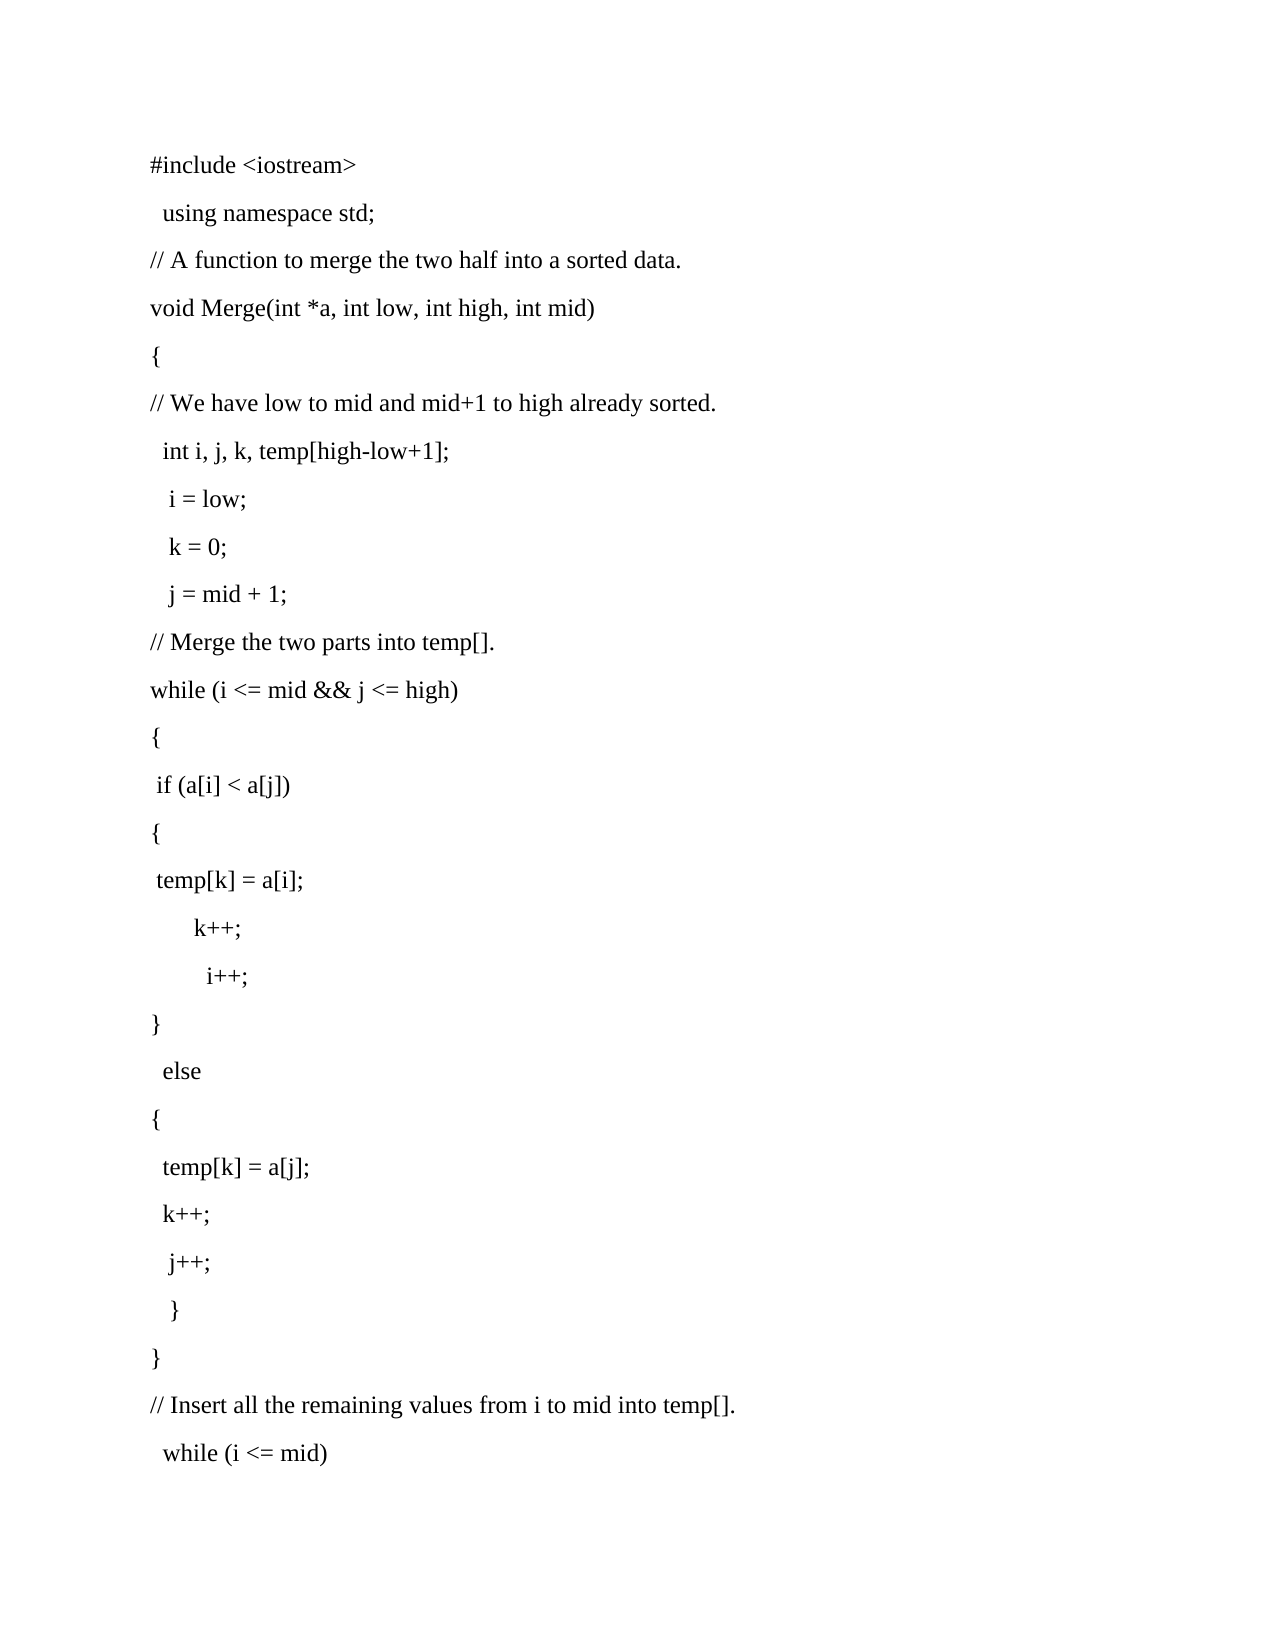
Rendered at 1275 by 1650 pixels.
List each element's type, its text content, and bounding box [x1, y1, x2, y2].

text // We have low to mid and mid+1 to high already sorted. [150, 388, 1125, 417]
text // Merge the two parts into temp[]. [150, 627, 1125, 656]
text k++; [150, 913, 1125, 942]
text j = mid + 1; [150, 579, 1125, 608]
text if (a[i] < a[j]) [150, 770, 1125, 799]
text { [150, 818, 1125, 847]
text // A function to merge the two half into a sorted data. [150, 245, 1125, 274]
text { [150, 722, 1125, 751]
text j++; [150, 1247, 1125, 1276]
text { [150, 1104, 1125, 1133]
text k++; [150, 1199, 1125, 1228]
text temp[k] = a[j]; [150, 1152, 1125, 1181]
text #include <iostream> [150, 150, 1125, 179]
text while (i <= mid && j <= high) [150, 675, 1125, 703]
text void Merge(int *a, int low, int high, int mid) [150, 293, 1125, 322]
text } [150, 1295, 1125, 1324]
text temp[k] = a[i]; [150, 866, 1125, 894]
text { [150, 341, 1125, 369]
text } [150, 1009, 1125, 1037]
text else [150, 1056, 1125, 1085]
text i = low; [150, 484, 1125, 513]
text } [150, 1343, 1125, 1371]
text // Insert all the remaining values from i to mid into temp[]. [150, 1390, 1125, 1419]
text using namespace std; [150, 198, 1125, 226]
text while (i <= mid) [150, 1438, 1125, 1467]
text int i, j, k, temp[high-low+1]; [150, 436, 1125, 465]
text k = 0; [150, 532, 1125, 560]
text i++; [150, 961, 1125, 990]
